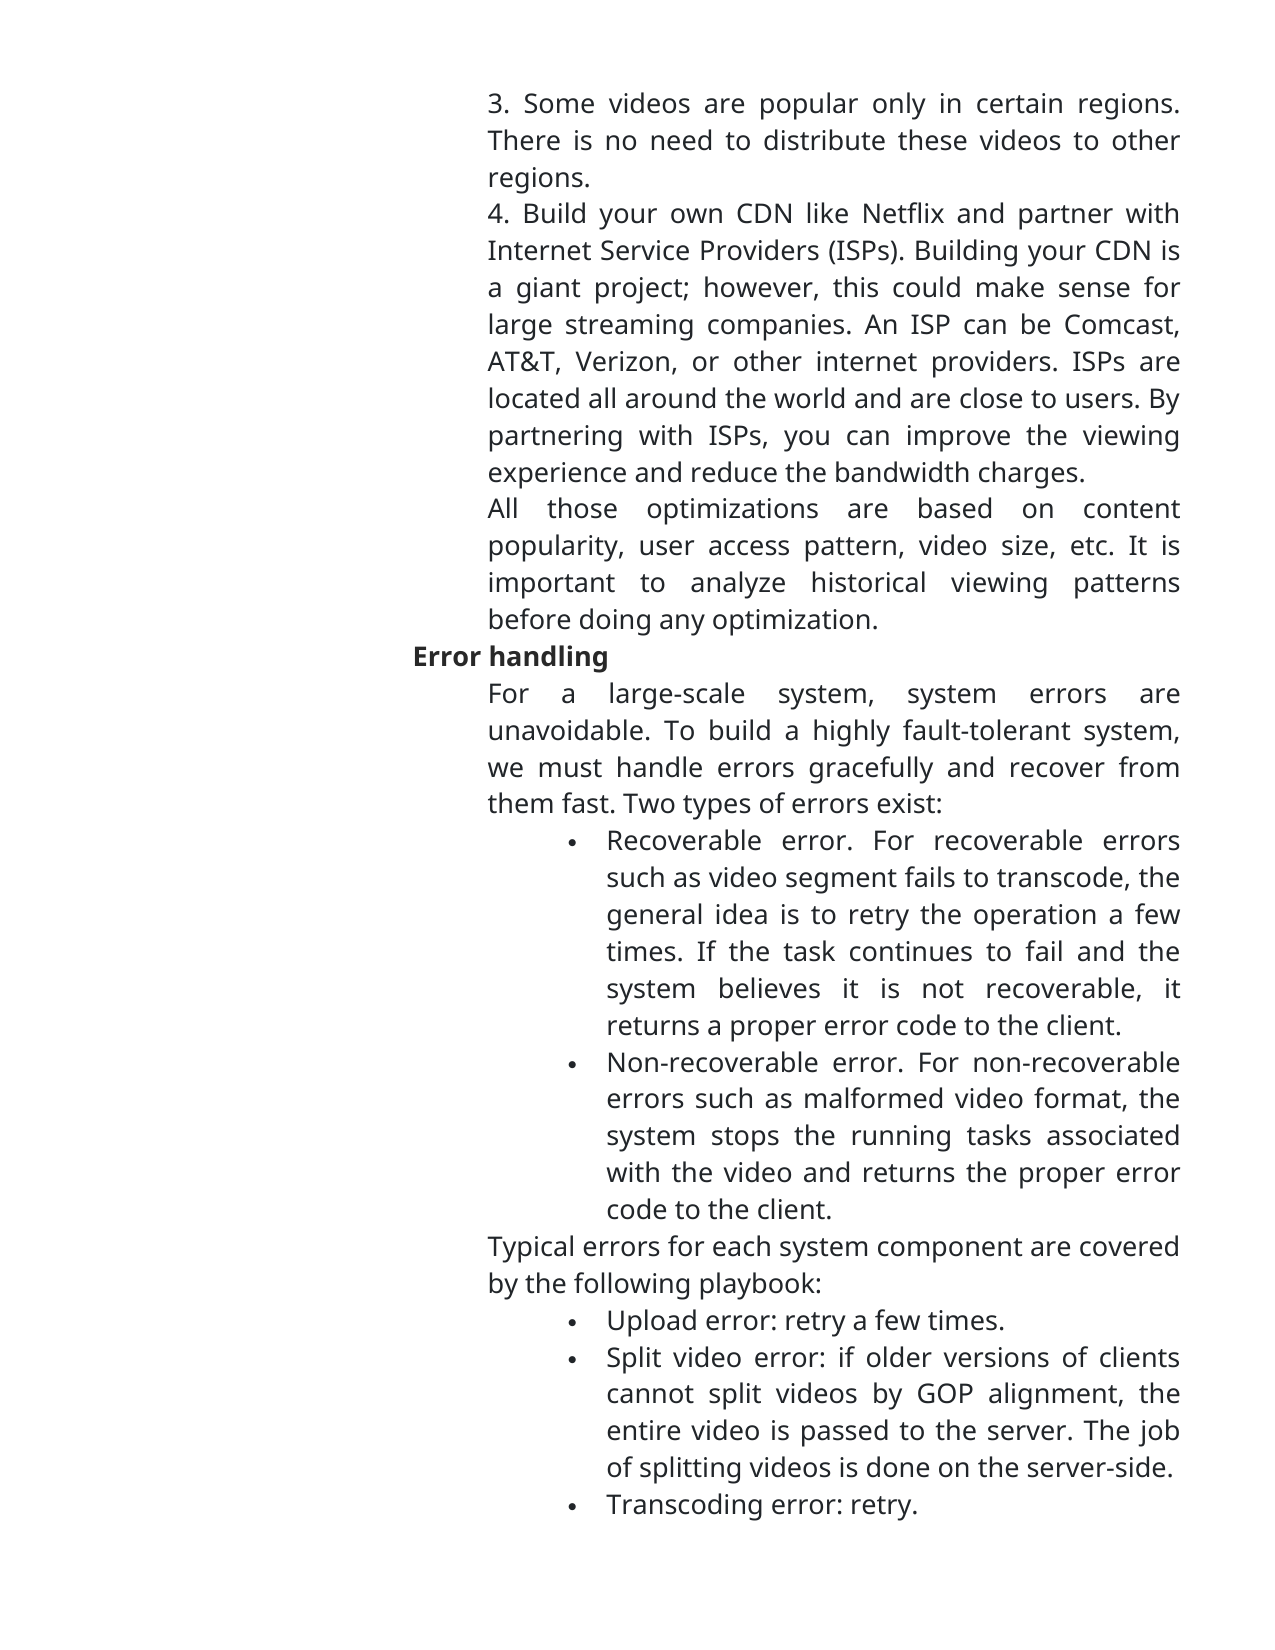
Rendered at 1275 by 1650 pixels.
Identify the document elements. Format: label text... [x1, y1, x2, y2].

subtitle Error handling [412, 637, 1181, 674]
text For a large-scale system, system errors are unavoidable. To build a highly fault-tolerant system, we must handle errors gracefully and recover from them fast. Two types of errors exist: [487, 674, 1181, 822]
list Non-recoverable error. For non-recoverable errors such as malformed video format, the system stops the running tasks associated with the video and returns the proper error code to the client. [569, 1043, 1181, 1227]
text Typical errors for each system component are covered by the following playbook: [487, 1227, 1181, 1301]
list Recoverable error. For recoverable errors such as video segment fails to transcode, the general idea is to retry the operation a few times. If the task continues to fail and the system believes it is not recoverable, it returns a proper error code to the client. [569, 822, 1181, 1043]
list Upload error: retry a few times. [569, 1301, 1181, 1338]
text 4. Build your own CDN like Netflix and partner with Internet Service Providers (ISPs). Building your CDN is a giant project; however, this could make sense for large streaming companies. An ISP can be Comcast, AT&T, Verizon, or other internet providers. ISPs are located all around the world and are close to users. By partnering with ISPs, you can improve the viewing experience and reduce the bandwidth charges. [487, 195, 1181, 490]
text All those optimizations are based on content popularity, user access pattern, video size, etc. It is important to analyze historical viewing patterns before doing any optimization. [487, 490, 1181, 637]
list Split video error: if older versions of clients cannot split videos by GOP alignment, the entire video is passed to the server. The job of splitting videos is done on the server-side. [569, 1338, 1181, 1486]
text 3. Some videos are popular only in certain regions. There is no need to distribute these videos to other regions. [487, 84, 1181, 195]
list Transcoding error: retry. [569, 1486, 1181, 1522]
